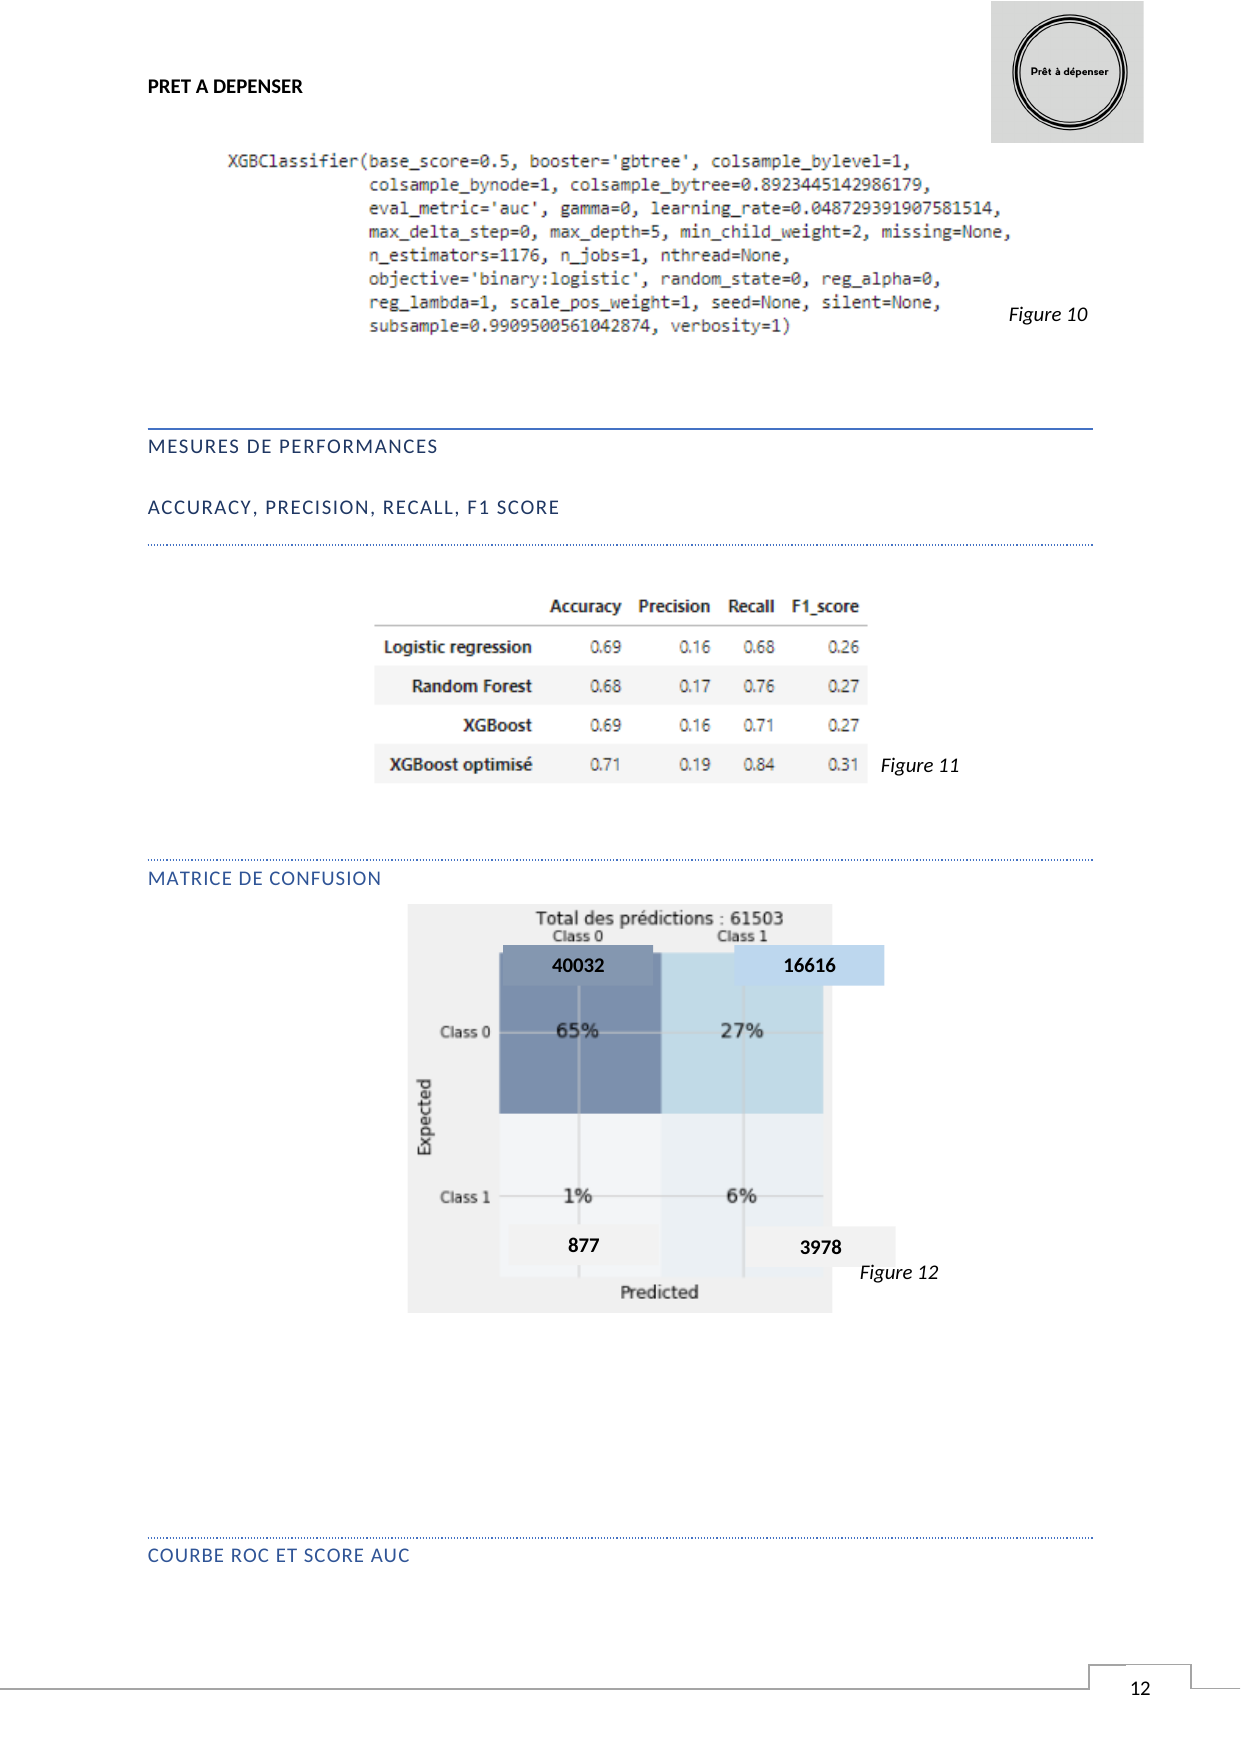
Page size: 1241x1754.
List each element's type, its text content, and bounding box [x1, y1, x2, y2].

subtitle ACCURACY, PRECISION, RECALL, F1 SCORE [148, 488, 1093, 519]
picture [370, 589, 870, 785]
picture [990, 1, 1144, 143]
subtitle MESURES DE PERFORMANCES [148, 430, 1093, 459]
picture [407, 904, 833, 1313]
subtitle COURBE ROC ET SCORE AUC [148, 1537, 1093, 1568]
picture [223, 147, 1017, 343]
subtitle MATRICE DE CONFUSION [148, 859, 1093, 890]
